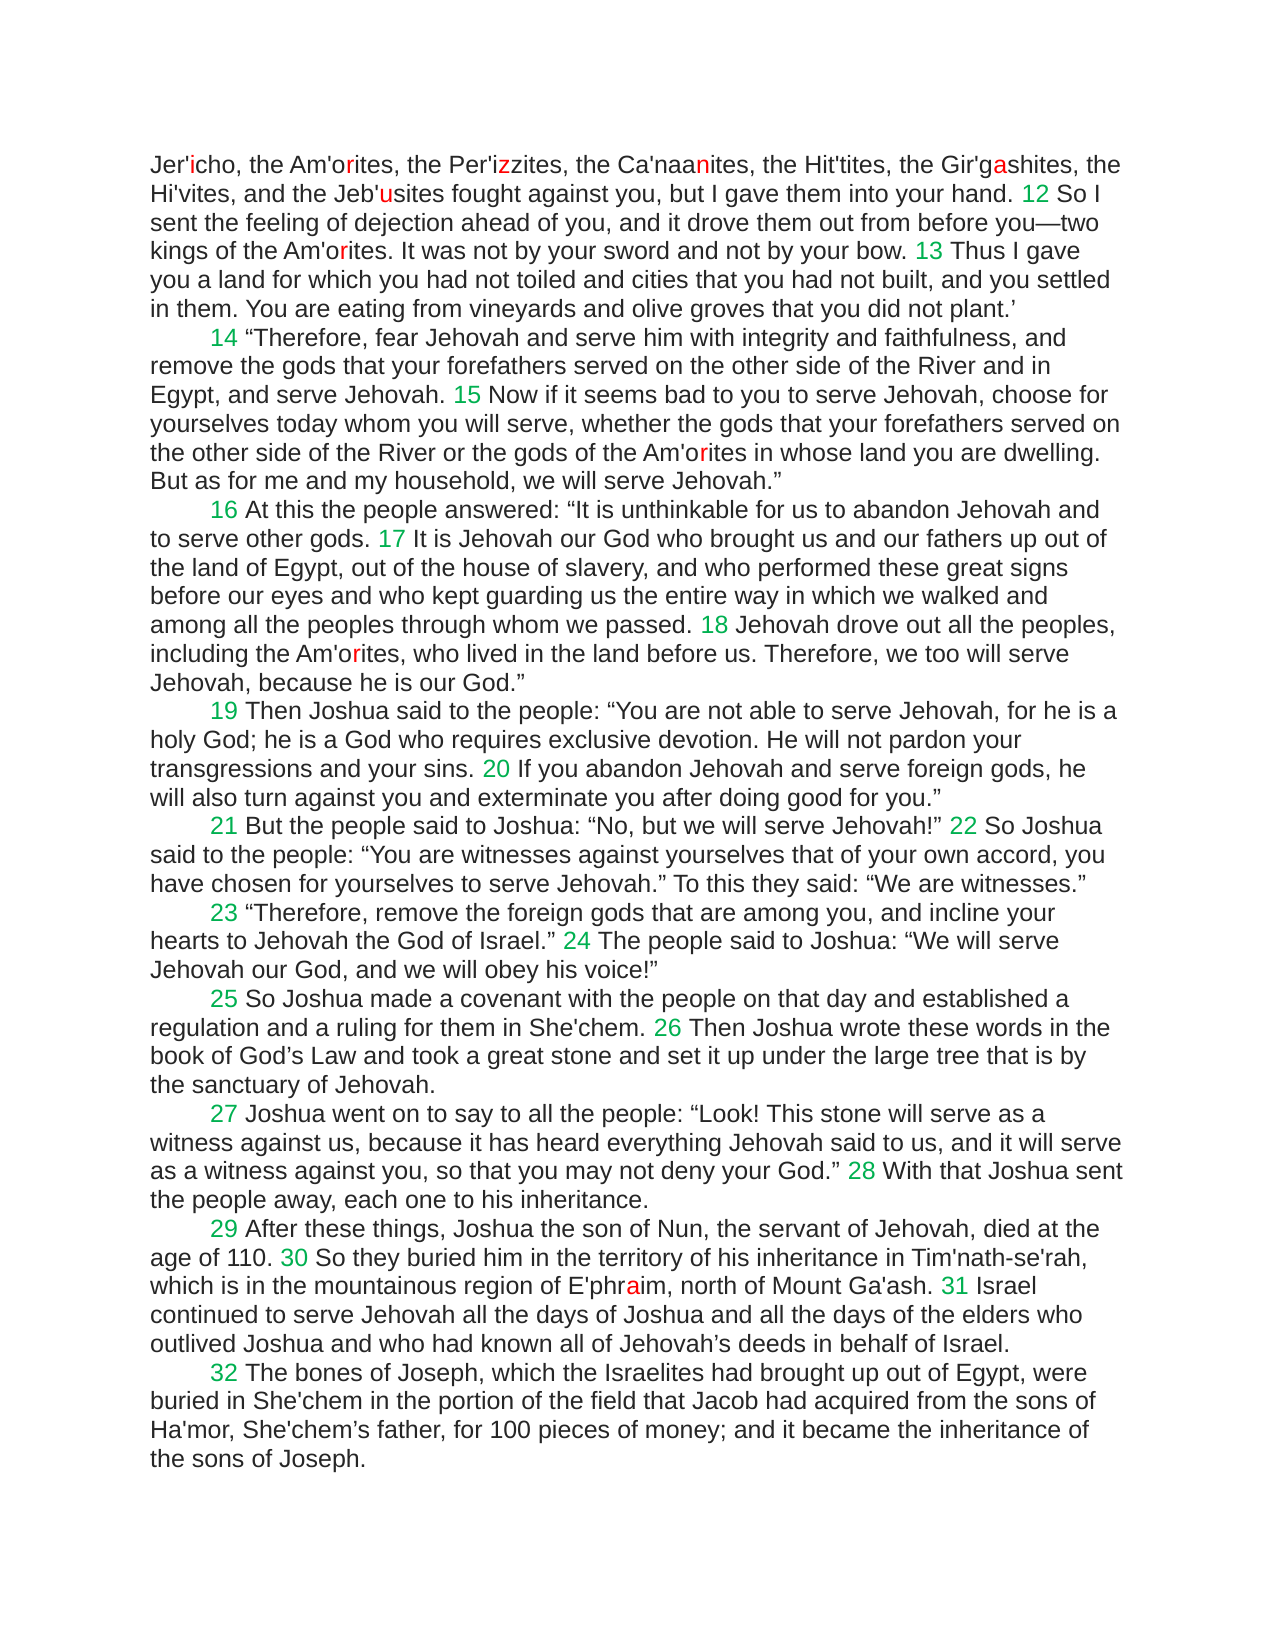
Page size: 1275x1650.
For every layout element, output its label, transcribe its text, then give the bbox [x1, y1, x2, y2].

text 27 Joshua went on to say to all the people: “Look! This stone will serve as a witness against us, because it has heard everything Jehovah said to us, and it will serve as a witness against you, so that you may not deny your God.” 28 With that Joshua sent the people away, each one to his inheritance. [150, 1099, 1125, 1214]
text 21 But the people said to Joshua: “No, but we will serve Jehovah!” 22 So Joshua said to the people: “You are witnesses against yourselves that of your own accord, you have chosen for yourselves to serve Jehovah.” To this they said: “We are witnesses.” [150, 811, 1125, 897]
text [150, 150, 1125, 322]
text 14 “Therefore, fear Jehovah and serve him with integrity and faithfulness, and remove the gods that your forefathers served on the other side of the River and in Egypt, and serve Jehovah. 15 Now if it seems bad to you to serve Jehovah, choose for yourselves today whom you will serve, whether the gods that your forefathers served on the other side of the River or the gods of the Amʹorites in whose land you are dwelling. But as for me and my household, we will serve Jehovah.” [150, 322, 1125, 495]
text 23 “Therefore, remove the foreign gods that are among you, and incline your hearts to Jehovah the God of Israel.” 24 The people said to Joshua: “We will serve Jehovah our God, and we will obey his voice!” [150, 897, 1125, 984]
text 29 After these things, Joshua the son of Nun, the servant of Jehovah, died at the age of 110. 30 So they buried him in the territory of his inheritance in Timʹnath-seʹrah, which is in the mountainous region of Eʹphraim, north of Mount Gaʹash. 31 Israel continued to serve Jehovah all the days of Joshua and all the days of the elders who outlived Joshua and who had known all of Jehovah’s deeds in behalf of Israel. [150, 1214, 1125, 1357]
text 19 Then Joshua said to the people: “You are not able to serve Jehovah, for he is a holy God; he is a God who requires exclusive devotion. He will not pardon your transgressions and your sins. 20 If you abandon Jehovah and serve foreign gods, he will also turn against you and exterminate you after doing good for you.” [150, 696, 1125, 811]
text 25 So Joshua made a covenant with the people on that day and established a regulation and a ruling for them in Sheʹchem. 26 Then Joshua wrote these words in the book of God’s Law and took a great stone and set it up under the large tree that is by the sanctuary of Jehovah. [150, 984, 1125, 1099]
text 32 The bones of Joseph, which the Israelites had brought up out of Egypt, were buried in Sheʹchem in the portion of the field that Jacob had acquired from the sons of Haʹmor, Sheʹchem’s father, for 100 pieces of money; and it became the inheritance of the sons of Joseph. [150, 1357, 1125, 1472]
text 16 At this the people answered: “It is unthinkable for us to abandon Jehovah and to serve other gods. 17 It is Jehovah our God who brought us and our fathers up out of the land of Egypt, out of the house of slavery, and who performed these great signs before our eyes and who kept guarding us the entire way in which we walked and among all the peoples through whom we passed. 18 Jehovah drove out all the peoples, including the Amʹorites, who lived in the land before us. Therefore, we too will serve Jehovah, because he is our God.” [150, 495, 1125, 696]
